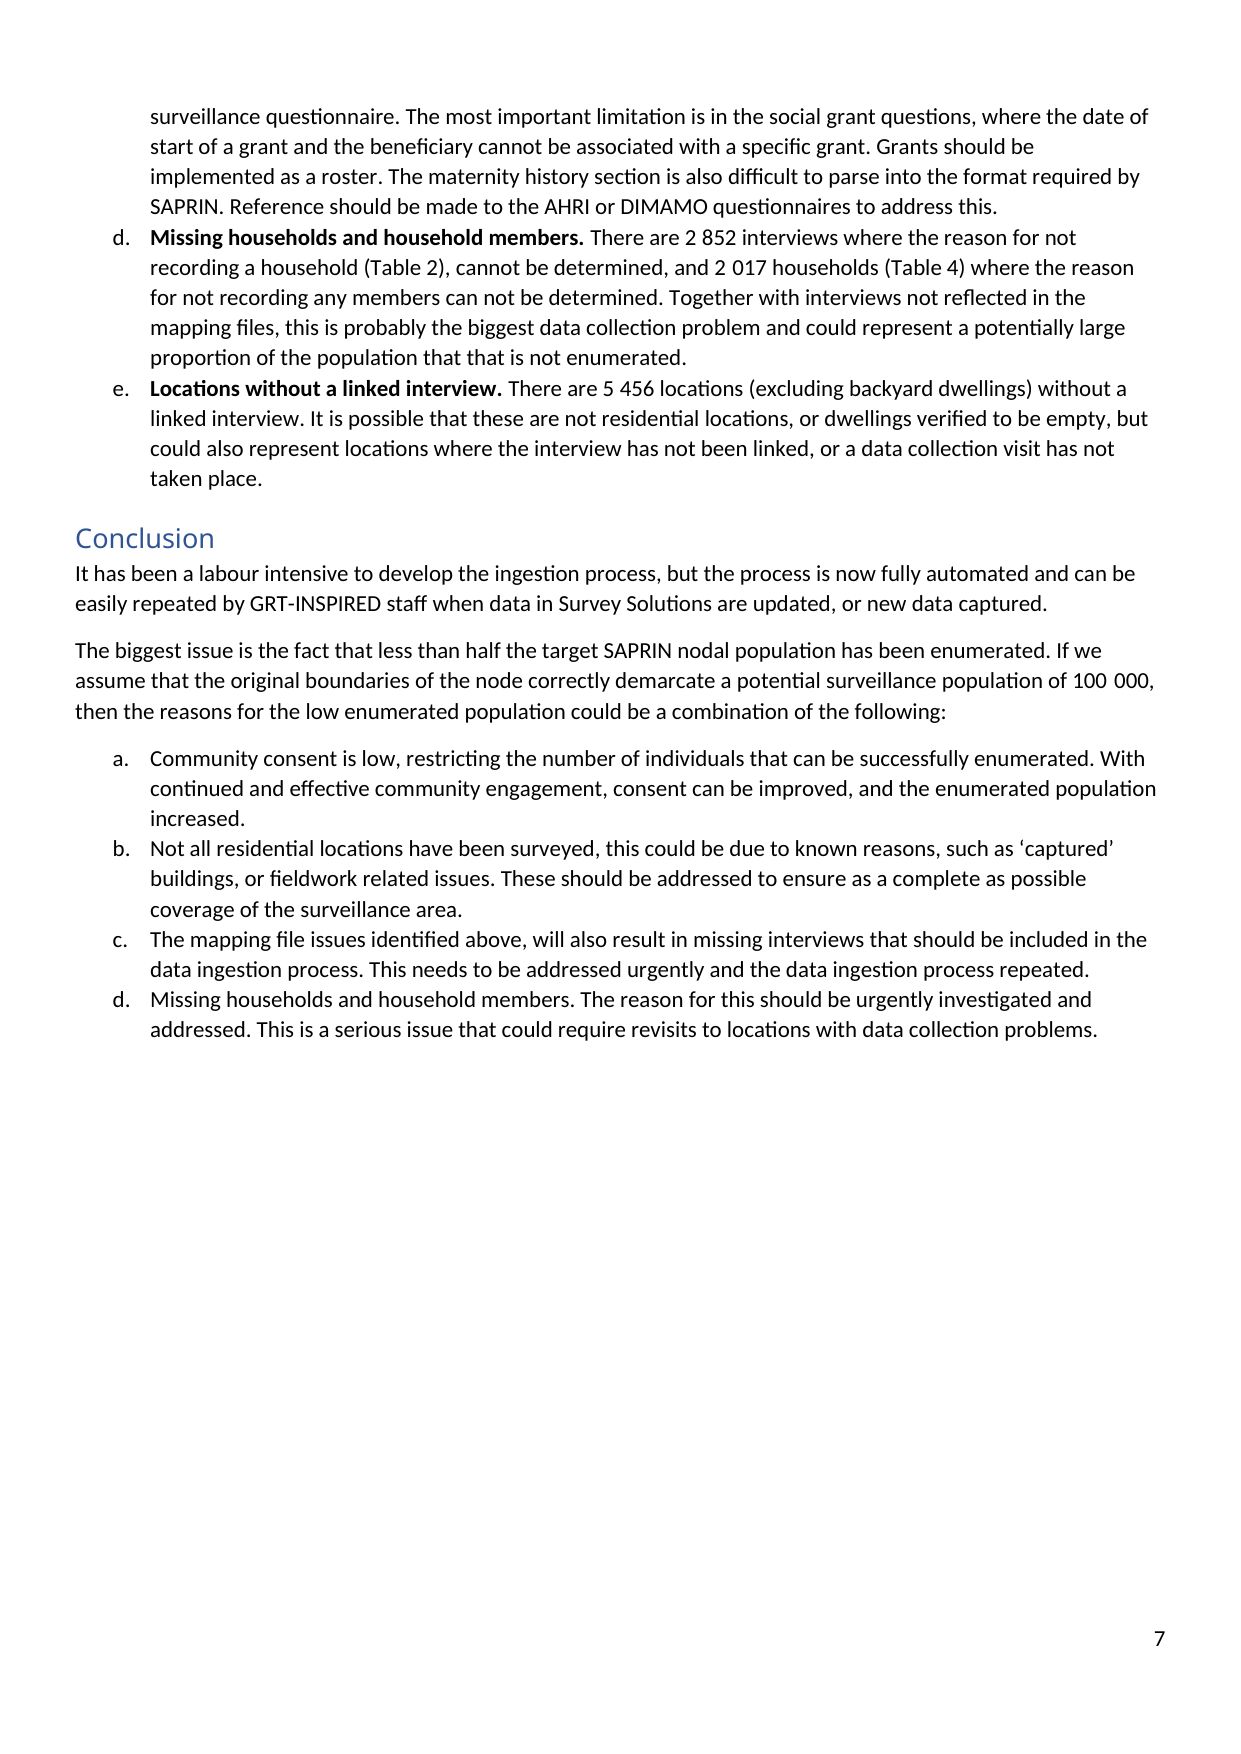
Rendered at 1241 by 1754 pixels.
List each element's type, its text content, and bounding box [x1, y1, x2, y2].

list Missing households and household members. The reason for this should be urgently investigated and addressed. This is a serious issue that could require revisits to locations with data collection problems. [112, 985, 1165, 1043]
text It has been a labour intensive to develop the ingestion process, but the process is now fully automated and can be easily repeated by GRT-INSPIRED staff when data in Survey Solutions are updated, or new data captured. [75, 559, 1165, 617]
list Locations without a linked interview. There are 5 456 locations (excluding backyard dwellings) without a linked interview. It is possible that these are not residential locations, or dwellings verified to be empty, but could also represent locations where the interview has not been linked, or a data collection visit has not taken place. [112, 374, 1165, 492]
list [112, 102, 1165, 220]
list Not all residential locations have been surveyed, this could be due to known reasons, such as ‘captured’ buildings, or fieldwork related issues. These should be addressed to ensure as a complete as possible coverage of the surveillance area. [112, 834, 1165, 923]
subtitle Conclusion [75, 519, 1165, 556]
list The mapping file issues identified above, will also result in missing interviews that should be included in the data ingestion process. This needs to be addressed urgently and the data ingestion process repeated. [112, 925, 1165, 983]
list Community consent is low, restricting the number of individuals that can be successfully enumerated. With continued and effective community engagement, consent can be improved, and the enumerated population increased. [112, 744, 1165, 832]
text The biggest issue is the fact that less than half the target SAPRIN nodal population has been enumerated. If we assume that the original boundaries of the node correctly demarcate a potential surveillance population of 100 000, then the reasons for the low enumerated population could be a combination of the following: [75, 636, 1165, 725]
list Missing households and household members. There are 2 852 interviews where the reason for not recording a household (Table 2), cannot be determined, and 2 017 households (Table 4) where the reason for not recording any members can not be determined. Together with interviews not reflected in the mapping files, this is probably the biggest data collection problem and could represent a potentially large proportion of the population that that is not enumerated. [112, 223, 1165, 371]
